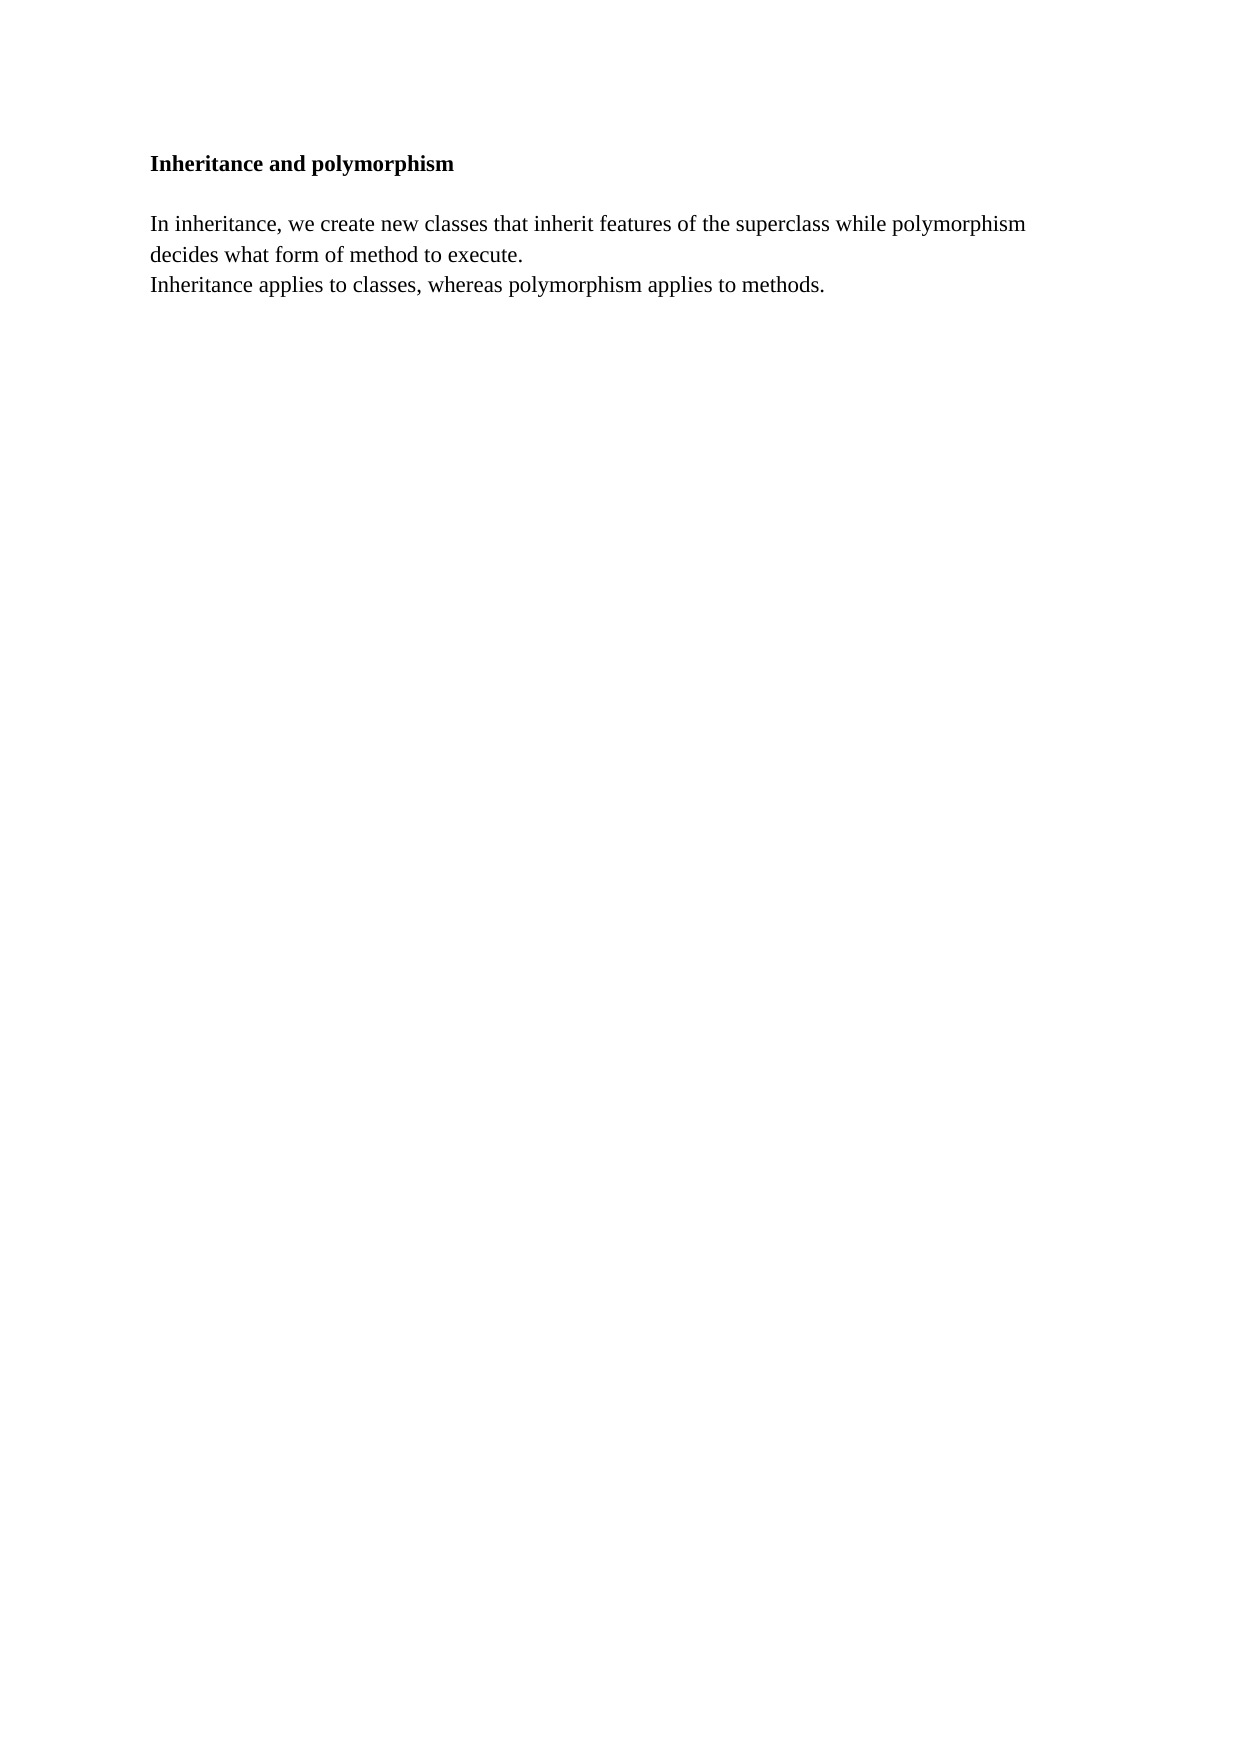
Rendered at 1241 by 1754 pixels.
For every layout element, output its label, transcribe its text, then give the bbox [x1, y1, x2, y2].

text Inheritance and polymorphism [150, 150, 1090, 176]
text Inheritance applies to classes, whereas polymorphism applies to methods. [150, 271, 1090, 297]
text In inheritance, we create new classes that inherit features of the superclass while polymorphism decides what form of method to execute. [150, 210, 1090, 267]
